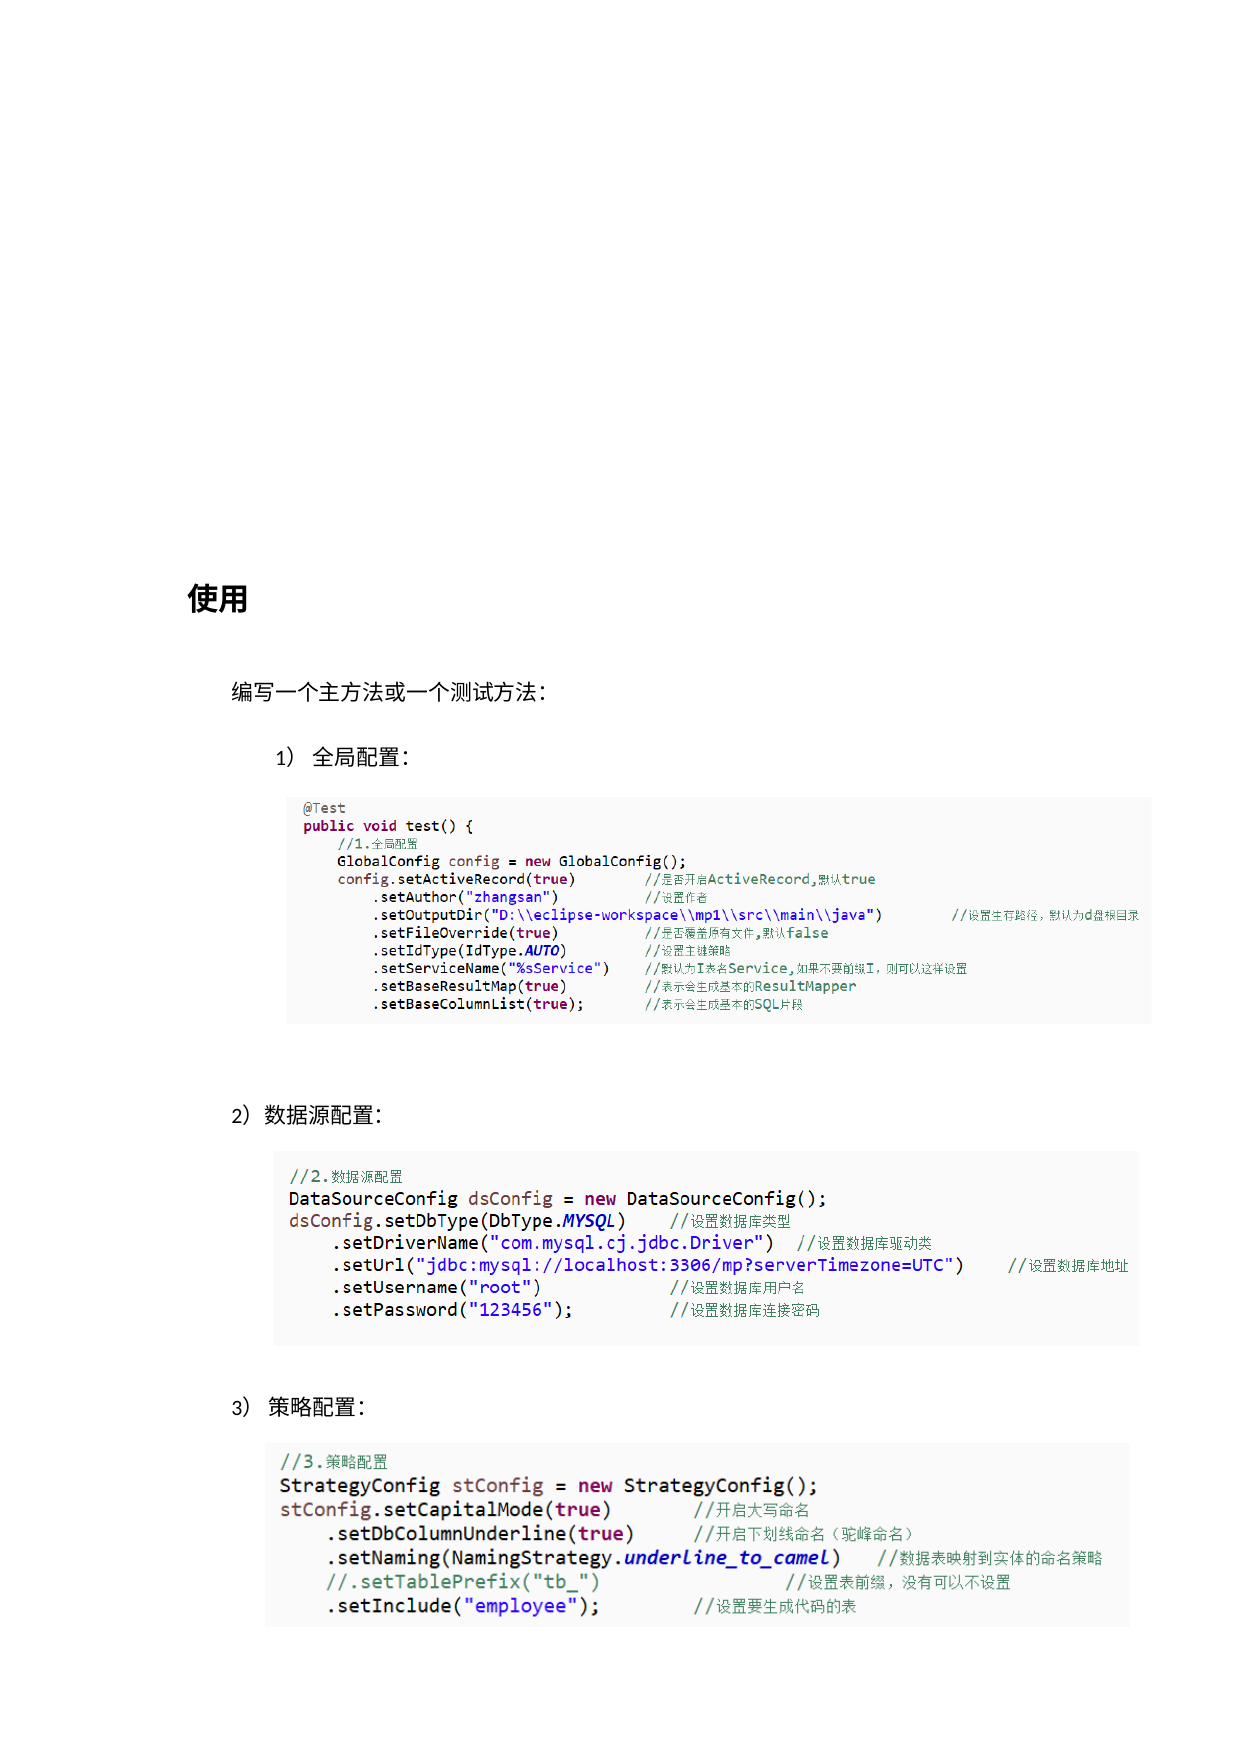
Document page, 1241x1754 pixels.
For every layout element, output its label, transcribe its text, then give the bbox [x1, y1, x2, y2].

picture [265, 1443, 1131, 1627]
subtitle 使用 [187, 564, 1053, 629]
picture [286, 797, 1152, 1024]
text 2）数据源配置： [187, 1097, 1053, 1130]
list 策略配置： [231, 1390, 1053, 1422]
list 全局配置： [275, 740, 1053, 772]
picture [273, 1151, 1139, 1346]
text 编写一个主方法或一个测试方法： [187, 675, 1053, 707]
